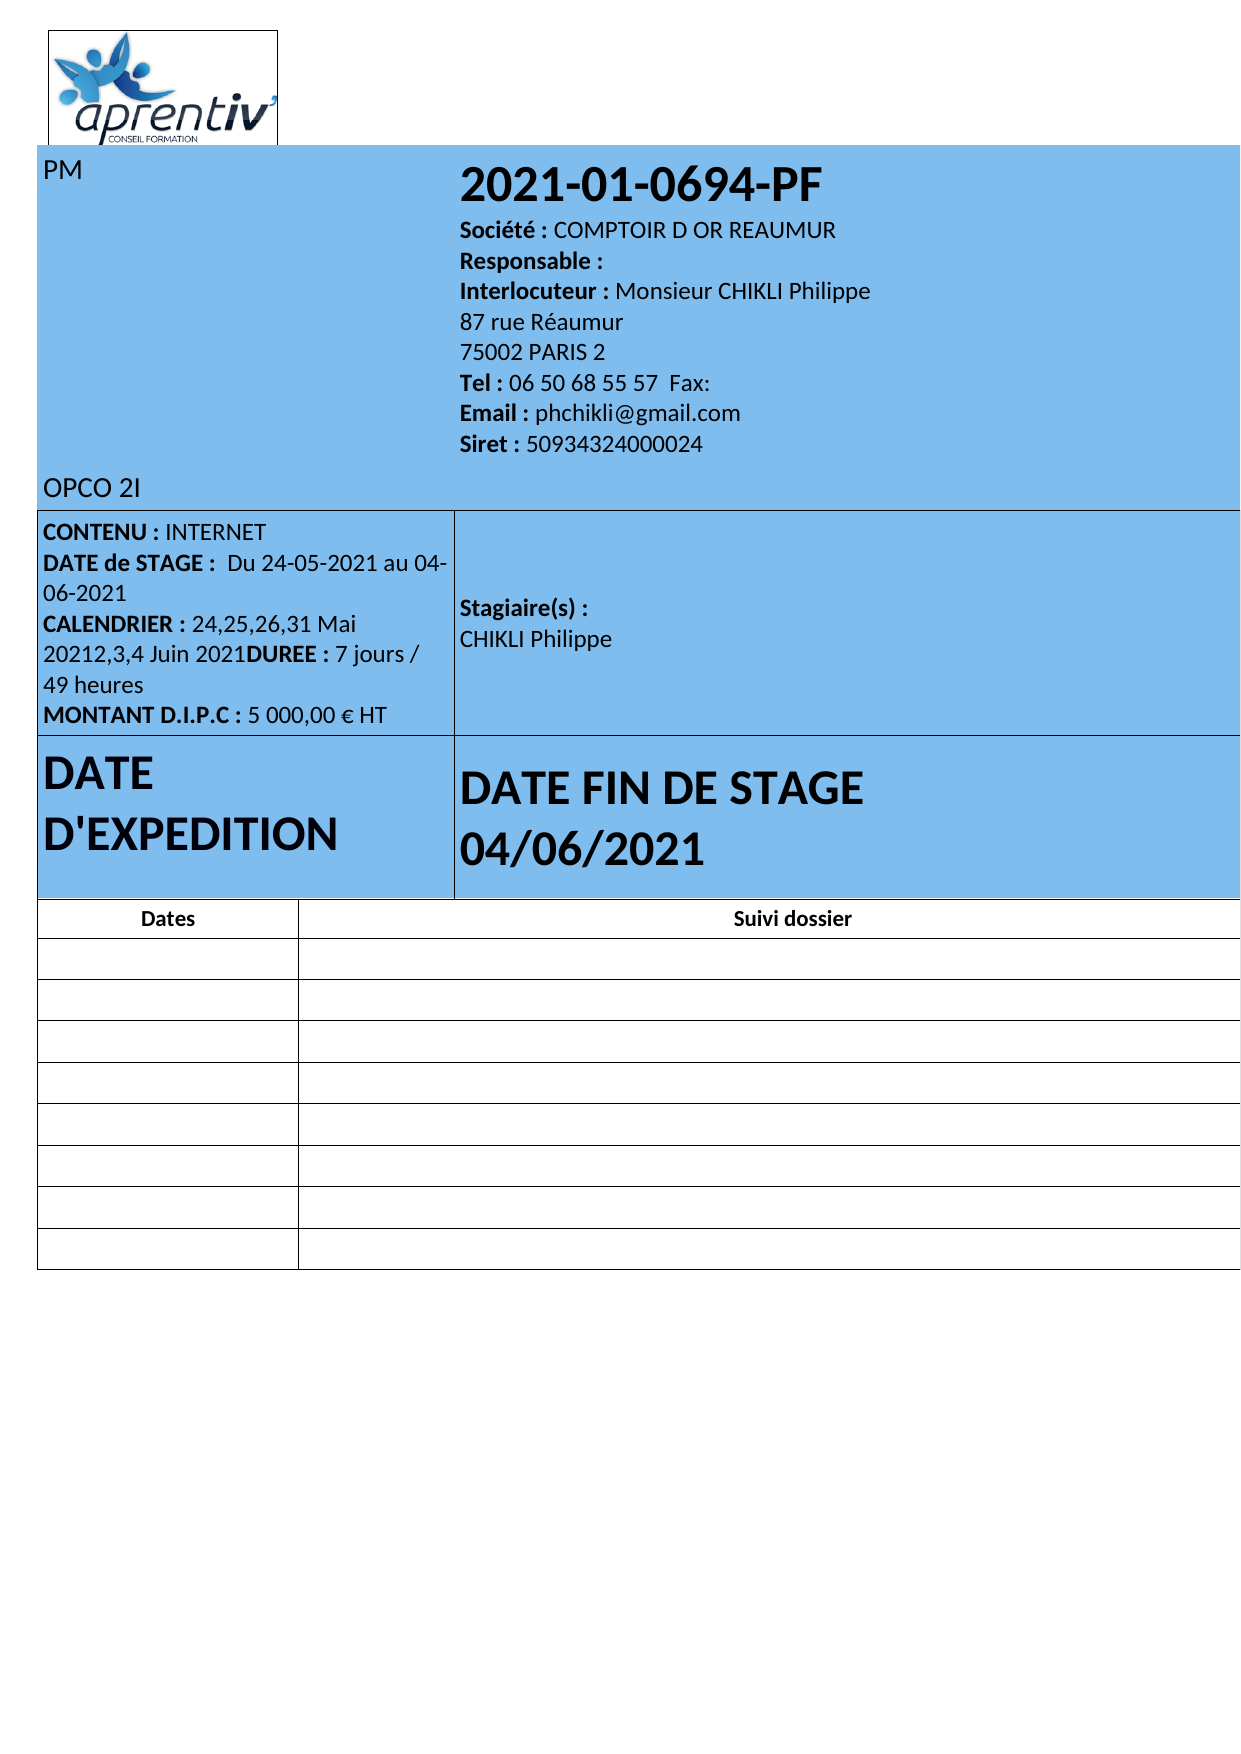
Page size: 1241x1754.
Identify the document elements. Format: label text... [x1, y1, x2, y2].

table_cell DATE D'EXPEDITION [38, 736, 454, 898]
table_cell [299, 1021, 1240, 1062]
picture [49, 31, 277, 145]
table_cell [299, 1187, 1240, 1228]
table_cell CONTENU : INTERNETDATE de STAGE : Du 24-05-2021 au 04-06-2021CALENDRIER : 24,25,26,31 Mai 2021DUREE : 7 jours / 49 heuresMONTANT D.I.P.C : 5 000,00 € HT [38, 511, 454, 735]
table_header Dates [38, 900, 298, 937]
table_cell Stagiaire(s) : CHIKLI Philippe [455, 511, 1240, 735]
table_cell [299, 1104, 1240, 1145]
table_cell [38, 1063, 298, 1103]
table_header PM [38, 146, 454, 464]
table_header Suivi dossier [299, 900, 1240, 937]
table_cell [38, 1187, 298, 1228]
table_cell [299, 939, 1240, 979]
table_cell [38, 1146, 298, 1186]
table_cell [38, 980, 298, 1020]
table_cell [299, 1146, 1240, 1186]
table_cell [38, 1021, 298, 1062]
table_cell OPCO 2I [38, 465, 1240, 510]
table_cell [38, 1229, 298, 1269]
table_cell DATE FIN DE STAGE 04/06/2021 [455, 736, 1240, 898]
table_cell [299, 1229, 1240, 1269]
table_cell [299, 1063, 1240, 1103]
table_cell [38, 939, 298, 979]
table_cell [299, 980, 1240, 1020]
table_cell [38, 1104, 298, 1145]
table_header 2021-01-0694-PFSociété : COMPTOIR D OR REAUMURResponsable : Interlocuteur : Monsieur CHIKLI Philippe87 rue Réaumur75002 PARIS 2Tel : 06 50 68 55 57 Fax: Email : phchikli@gmail.comSiret : 50934324000024 [455, 146, 1240, 464]
